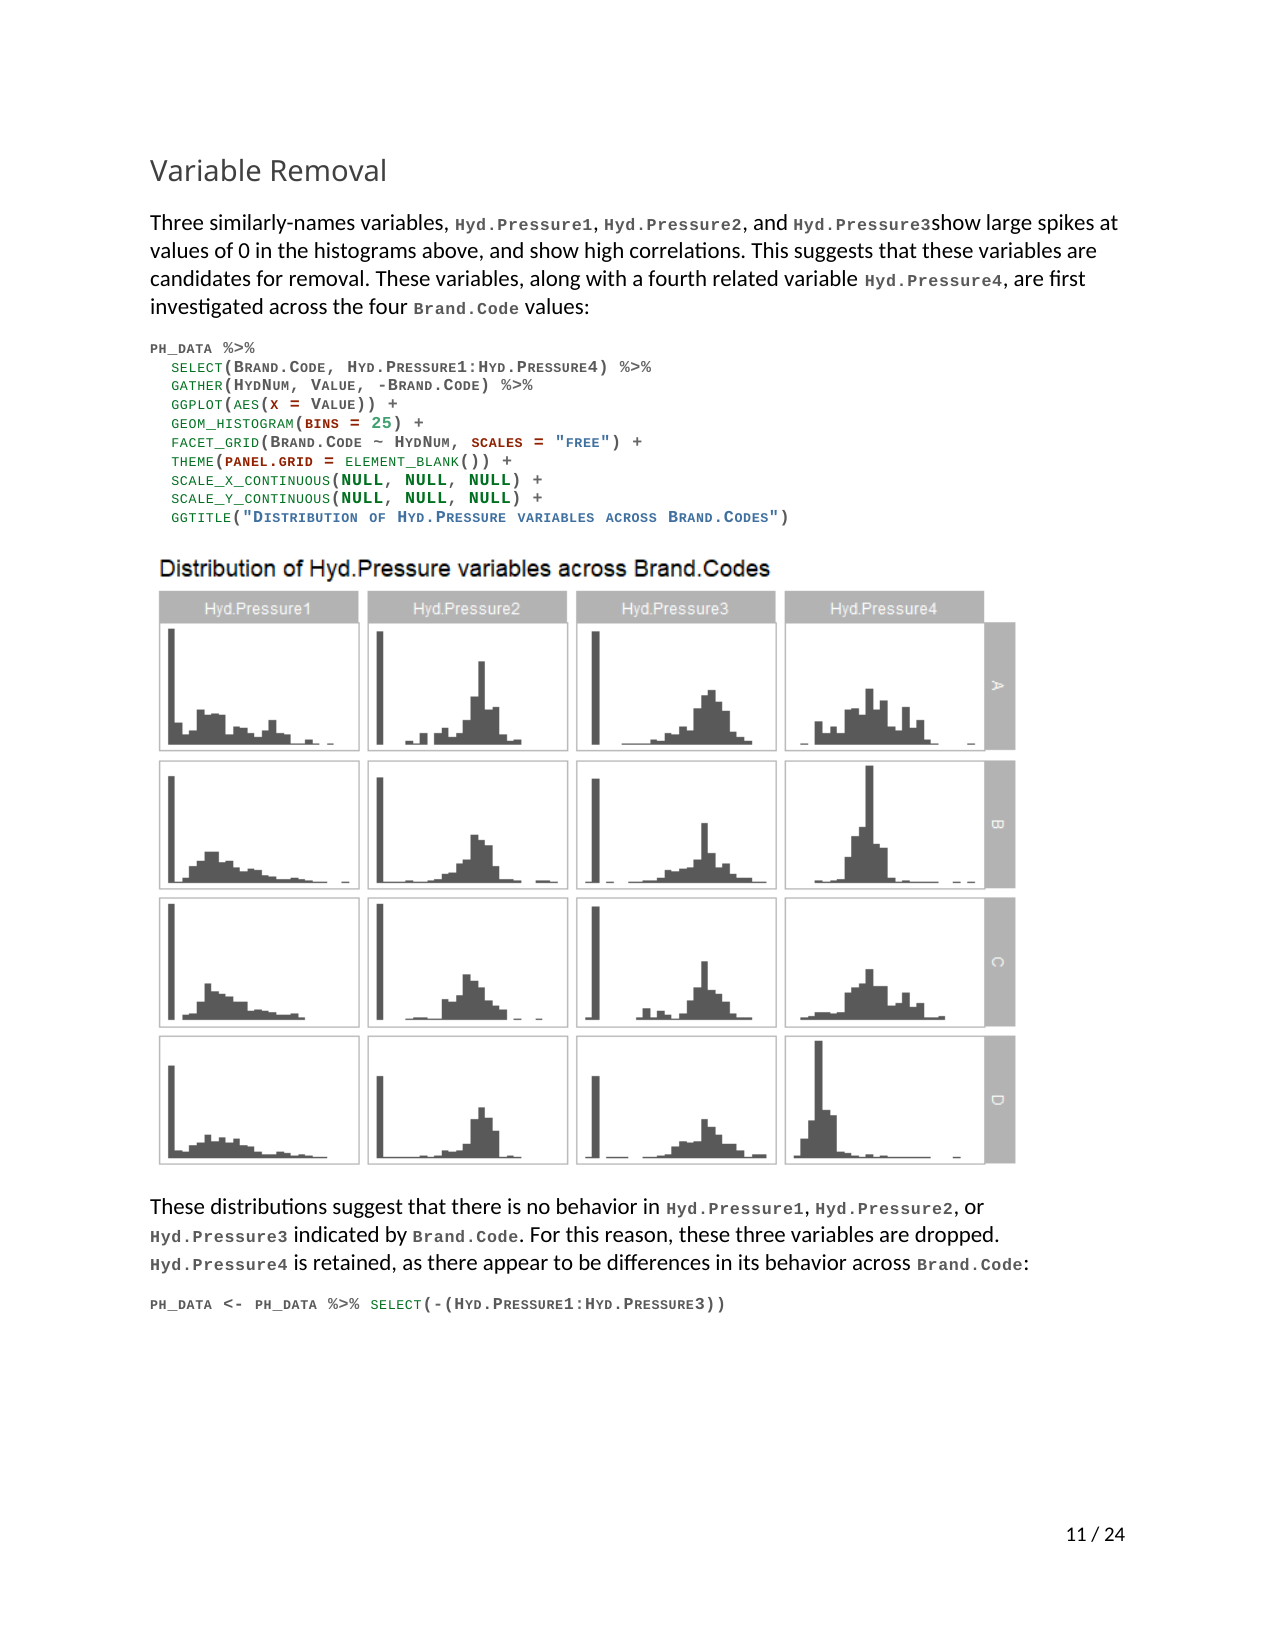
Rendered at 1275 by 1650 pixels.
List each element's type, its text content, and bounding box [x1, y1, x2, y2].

text ph_data <- ph_data %>% select(-(Hyd.Pressure1:Hyd.Pressure3)) [150, 1295, 1125, 1314]
text ph_data %>% select(Brand.Code, Hyd.Pressure1:Hyd.Pressure4) %>% gather(HydNum, Value, -Brand.Code) %>% ggplot(aes(x = Value)) + geom_histogram(bins = 25) + facet_grid(Brand.Code ~ HydNum, scales = "free") + theme(panel.grid = element_blank()) + scale_x_continuous(NULL, NULL, NULL) + scale_y_continuous(NULL, NULL, NULL) + ggtitle("Distribution of Hyd.Pressure variables across Brand.Codes") [150, 339, 1125, 528]
text Three similarly-names variables, Hyd.Pressure1, Hyd.Pressure2, and Hyd.Pressure3show large spikes at values of 0 in the histograms above, and show high correlations. This suggests that these variables are candidates for removal. These variables, along with a fourth related variable Hyd.Pressure4, are first investigated across the four Brand.Code values: [150, 208, 1125, 321]
subtitle Variable Removal [150, 150, 1125, 190]
picture [150, 548, 1025, 1174]
text These distributions suggest that there is no behavior in Hyd.Pressure1, Hyd.Pressure2, or Hyd.Pressure3 indicated by Brand.Code. For this reason, these three variables are dropped. Hyd.Pressure4 is retained, as there appear to be differences in its behavior across Brand.Code: [150, 1192, 1125, 1276]
